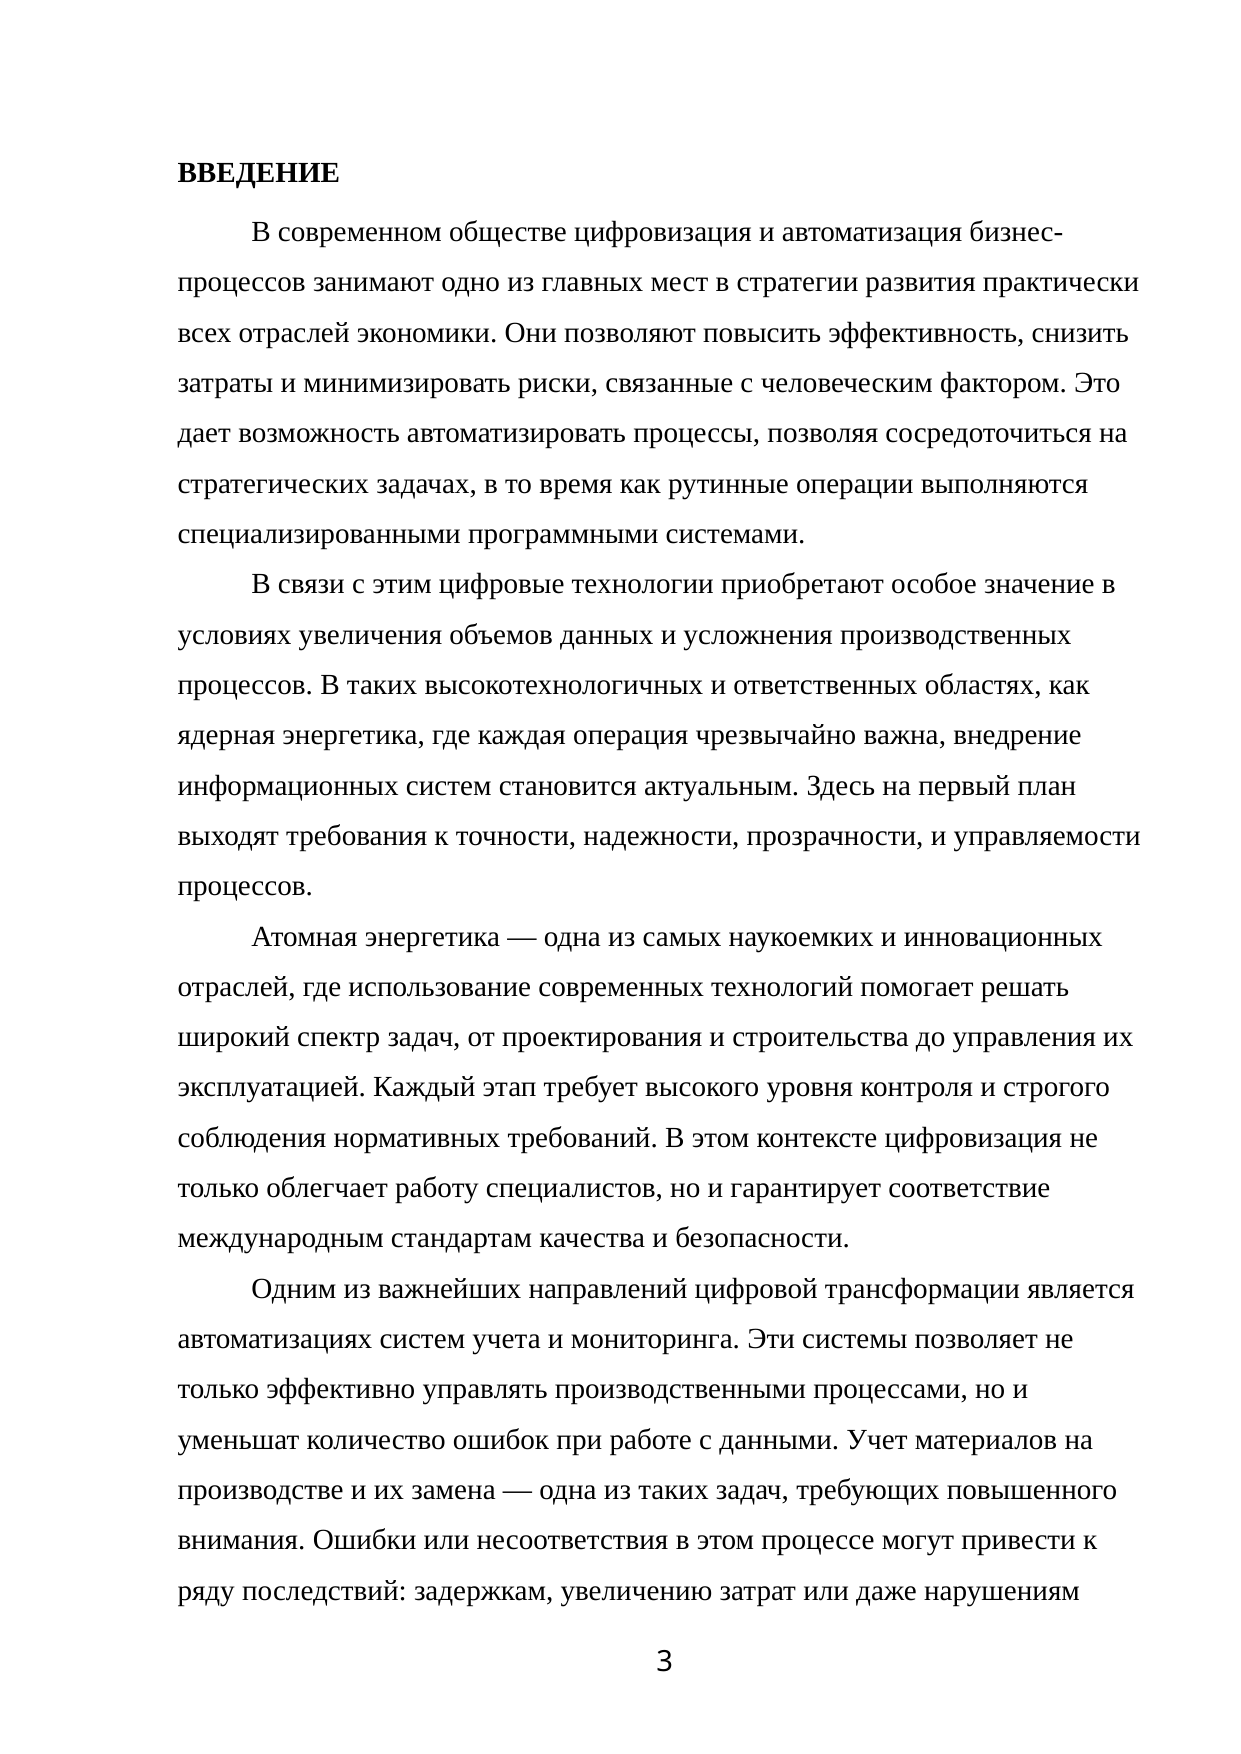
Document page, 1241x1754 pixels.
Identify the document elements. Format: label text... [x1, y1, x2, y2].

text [177, 1271, 1152, 1606]
subtitle ВВЕДЕНИЕ [177, 156, 1152, 189]
text Атомная энергетика — одна из самых наукоемких и инновационных отраслей, где использование современных технологий помогает решать широкий спектр задач, от проектирования и строительства до управления их эксплуатацией. Каждый этап требует высокого уровня контроля и строгого соблюдения нормативных требований. В этом контексте цифровизация не только облегчает работу специалистов, но и гарантирует соответствие международным стандартам качества и безопасности. [177, 919, 1152, 1254]
text В современном обществе цифровизация и автоматизация бизнес-процессов занимают одно из главных мест в стратегии развития практически всех отраслей экономики. Они позволяют повысить эффективность, снизить затраты и минимизировать риски, связанные с человеческим фактором. Это дает возможность автоматизировать процессы, позволяя сосредоточиться на стратегических задачах, в то время как рутинные операции выполняются специализированными программными системами. [177, 214, 1152, 550]
text В связи с этим цифровые технологии приобретают особое значение в условиях увеличения объемов данных и усложнения производственных процессов. В таких высокотехнологичных и ответственных областях, как ядерная энергетика, где каждая операция чрезвычайно важна, внедрение информационных систем становится актуальным. Здесь на первый план выходят требования к точности, надежности, прозрачности, и управляемости процессов. [177, 566, 1152, 902]
